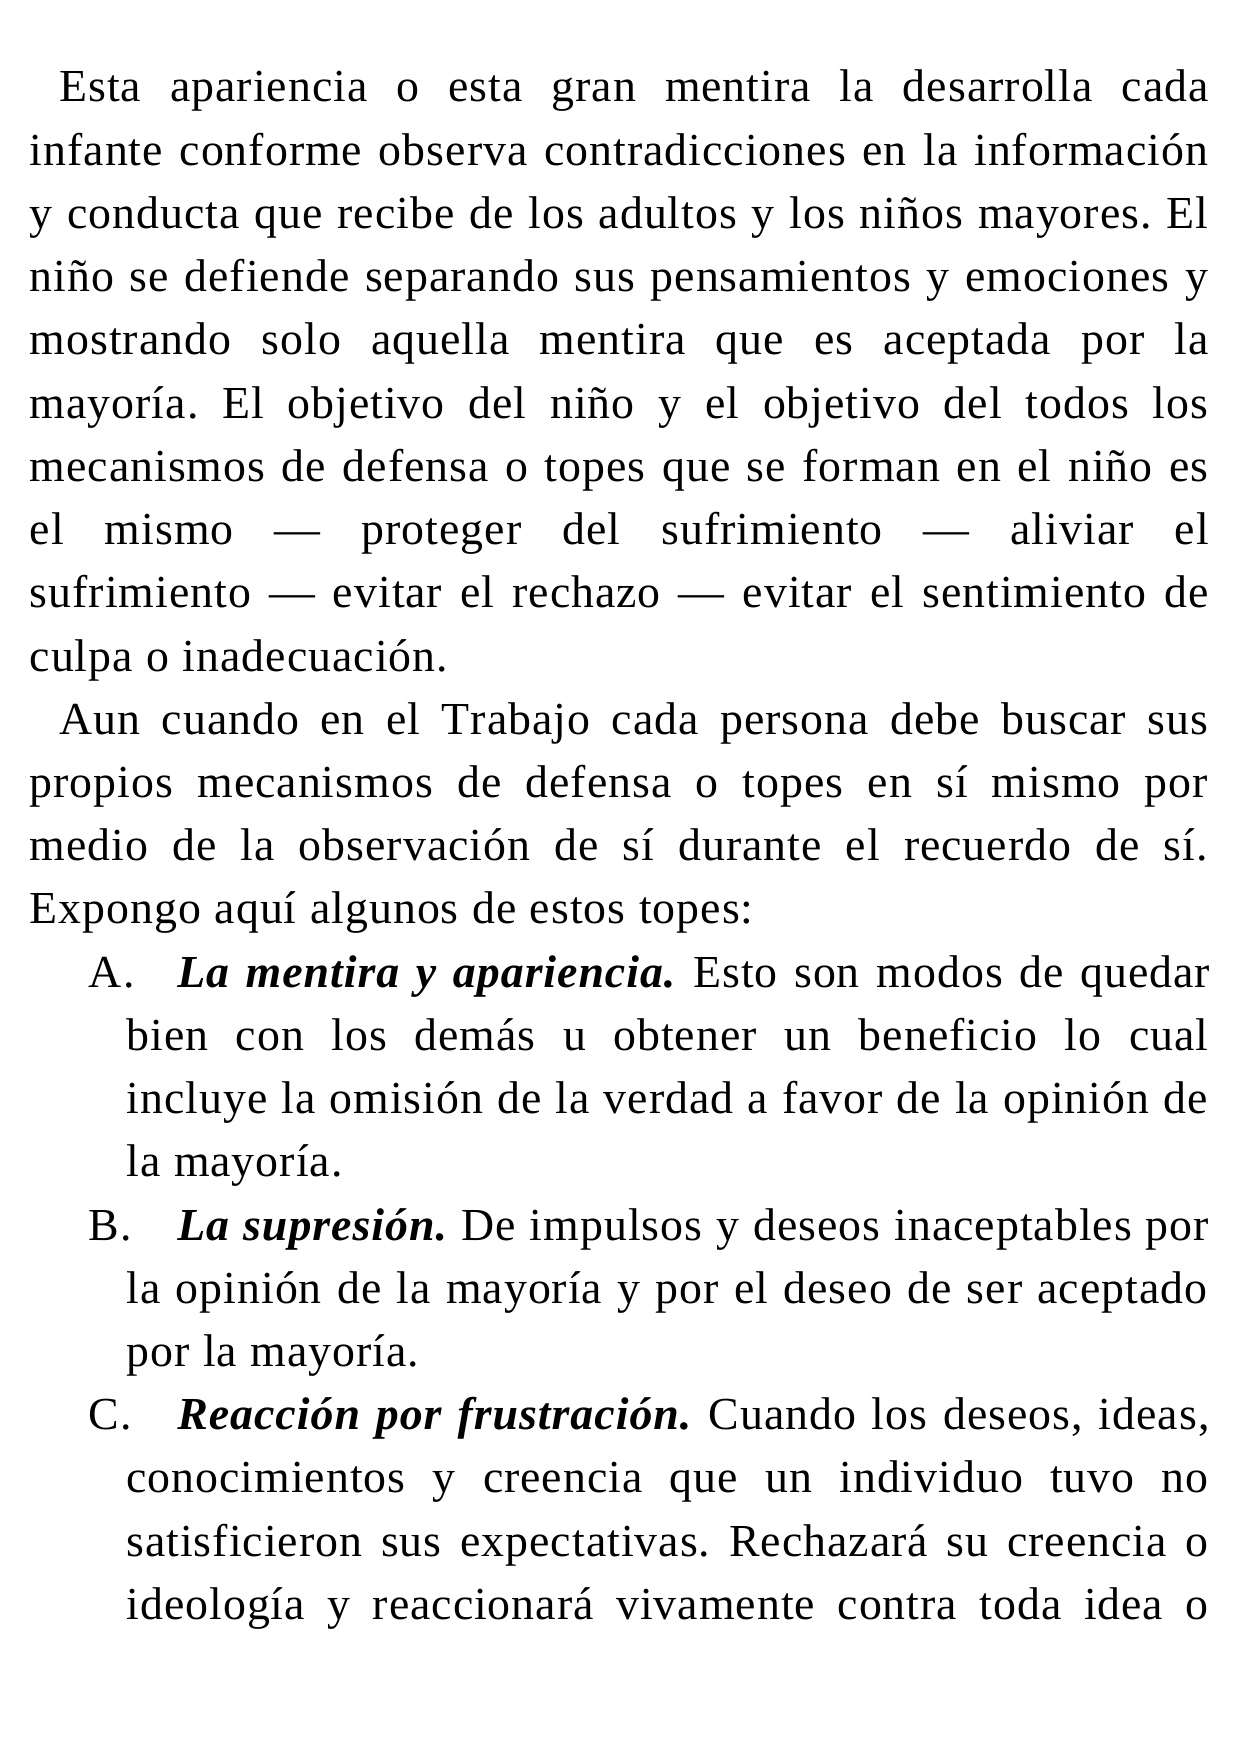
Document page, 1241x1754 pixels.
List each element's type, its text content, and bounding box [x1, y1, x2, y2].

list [89, 1387, 1211, 1629]
list La mentira y apariencia. Esto son modos de quedar bien con los demás u obtener un beneficio lo cual incluye la omisión de la verdad a favor de la opinión de la mayoría. [89, 944, 1211, 1187]
text Esta apariencia o esta gran mentira la desarrolla cada infante conforme observa contradicciones en la información y conducta que recibe de los adultos y los niños mayores. El niño se defiende separando sus pensamientos y emociones y mostrando solo aquella mentira que es aceptada por la mayoría. El objetivo del niño y el objetivo del todos los mecanismos de defensa o topes que se forman en el niño es el mismo — proteger del sufrimiento — aliviar el sufrimiento — evitar el rechazo — evitar el sentimiento de culpa o inadecuación. [29, 59, 1211, 681]
list La supresión. De impulsos y deseos inaceptables por la opinión de la mayoría y por el deseo de ser aceptado por la mayoría. [89, 1197, 1211, 1376]
text Aun cuando en el Trabajo cada persona debe buscar sus propios mecanismos de defensa o topes en sí mismo por medio de la observación de sí durante el recuerdo de sí. Expongo aquí algunos de estos topes: [29, 691, 1211, 934]
